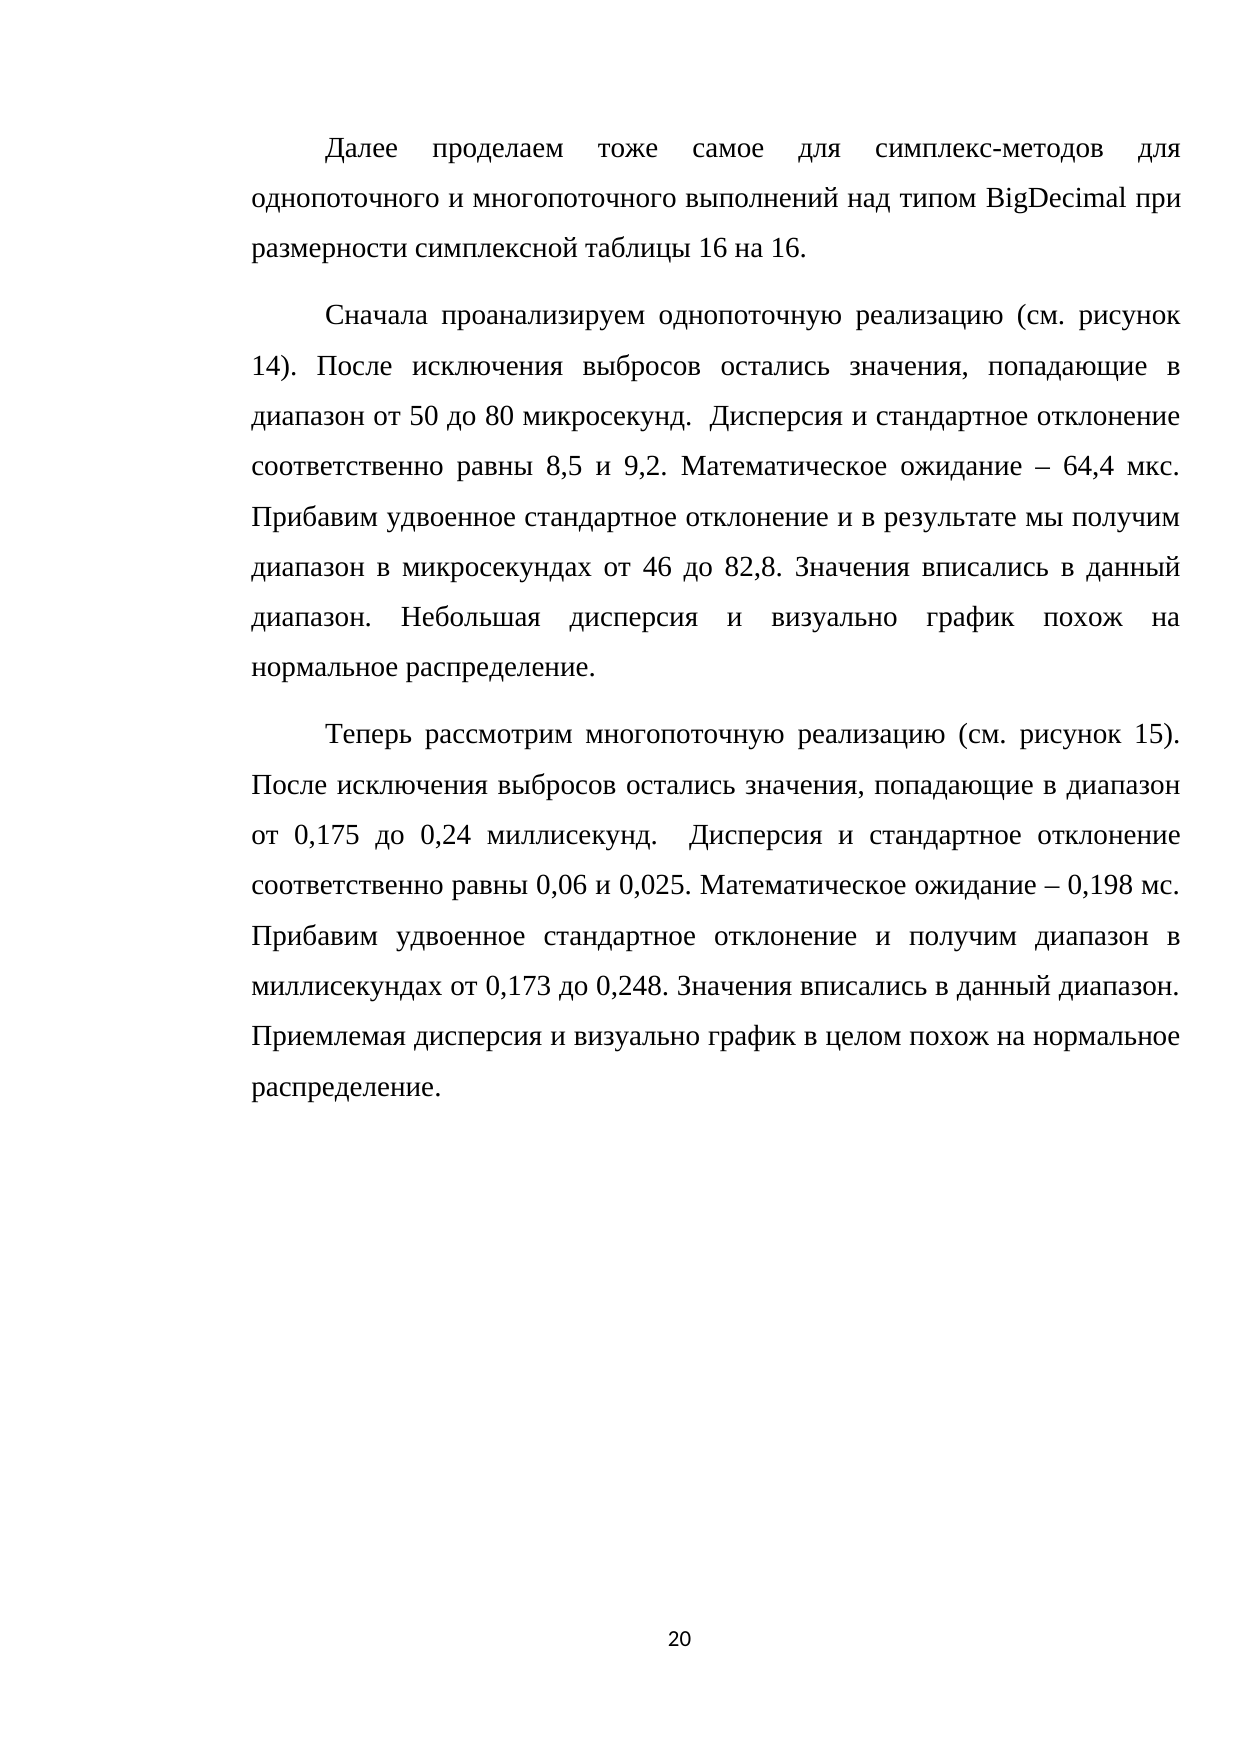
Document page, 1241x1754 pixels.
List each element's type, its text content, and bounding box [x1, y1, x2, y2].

text Сначала проанализируем однопоточную реализацию (см. рисунок 14). После исключения выбросов остались значения, попадающие в диапазон от 50 до 80 микросекунд. Дисперсия и стандартное отклонение соответственно равны 8,5 и 9,2. Математическое ожидание – 64,4 мкс. Прибавим удвоенное стандартное отклонение и в результате мы получим диапазон в микросекундах от 46 до 82,8. Значения вписались в данный диапазон. Небольшая дисперсия и визуально график похож на нормальное распределение. [251, 297, 1181, 683]
text Теперь рассмотрим многопоточную реализацию (см. рисунок 15). После исключения выбросов остались значения, попадающие в диапазон от 0,175 до 0,24 миллисекунд. Дисперсия и стандартное отклонение соответственно равны 0,06 и 0,025. Математическое ожидание – 0,198 мс. Прибавим удвоенное стандартное отклонение и получим диапазон в миллисекундах от 0,173 до 0,248. Значения вписались в данный диапазон. Приемлемая дисперсия и визуально график в целом похож на нормальное распределение. [251, 717, 1181, 1102]
text Далее проделаем тоже самое для симплекс-методов для однопоточного и многопоточного выполнений над типом BigDecimal при размерности симплексной таблицы 16 на 16. [251, 130, 1181, 264]
